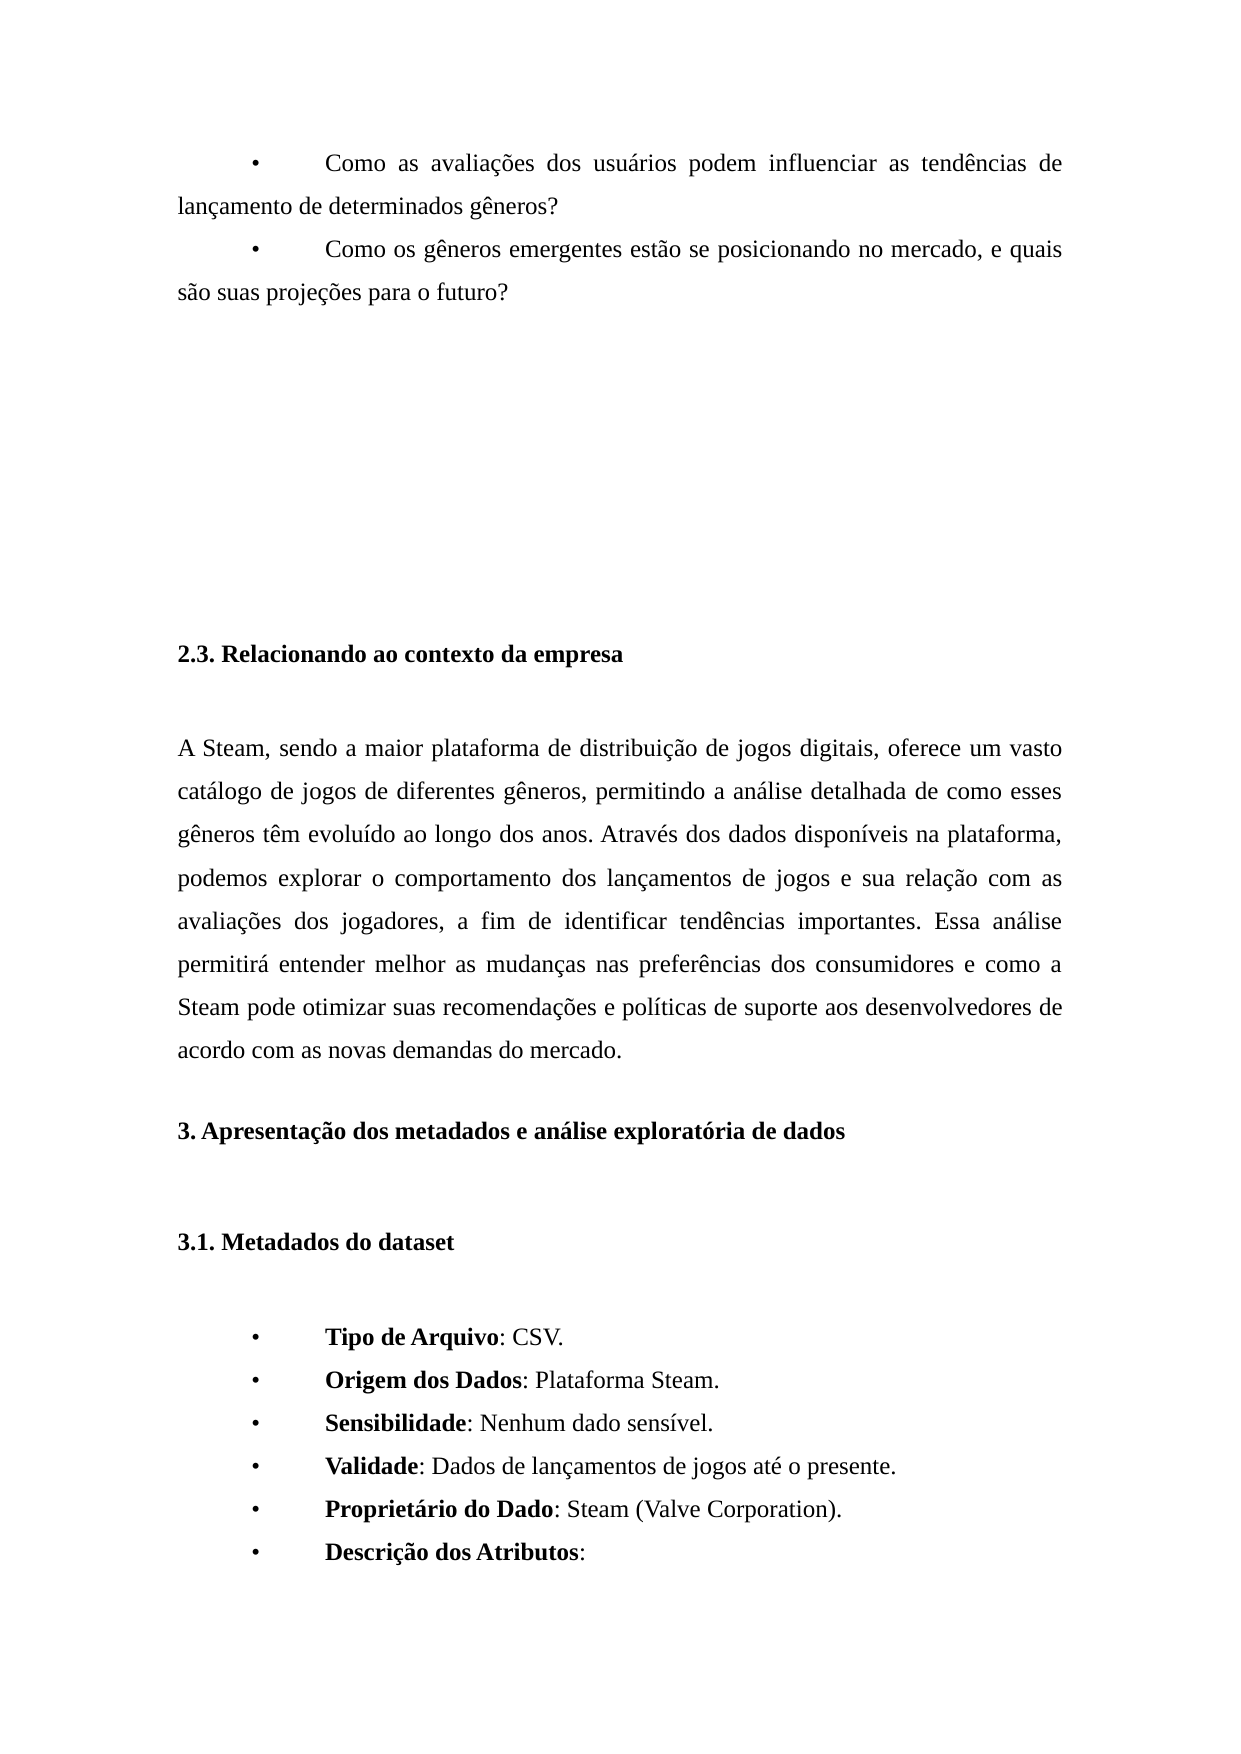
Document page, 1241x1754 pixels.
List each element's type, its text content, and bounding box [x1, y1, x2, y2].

subtitle 3.1. Metadados do dataset [177, 1227, 1063, 1256]
text • Como os gêneros emergentes estão se posicionando no mercado, e quais são suas projeções para o futuro? [177, 234, 1063, 306]
text • Descrição dos Atributos: [177, 1537, 1063, 1566]
text • Proprietário do Dado: Steam (Valve Corporation). [177, 1494, 1063, 1523]
subtitle 2.3. Relacionando ao contexto da empresa [177, 639, 1063, 667]
subtitle 3. Apresentação dos metadados e análise exploratória de dados [177, 1116, 1063, 1144]
text A Steam, sendo a maior plataforma de distribuição de jogos digitais, oferece um vasto catálogo de jogos de diferentes gêneros, permitindo a análise detalhada de como esses gêneros têm evoluído ao longo dos anos. Através dos dados disponíveis na plataforma, podemos explorar o comportamento dos lançamentos de jogos e sua relação com as avaliações dos jogadores, a fim de identificar tendências importantes. Essa análise permitirá entender melhor as mudanças nas preferências dos consumidores e como a Steam pode otimizar suas recomendações e políticas de suporte aos desenvolvedores de acordo com as novas demandas do mercado. [177, 733, 1063, 1064]
text • Sensibilidade: Nenhum dado sensível. [177, 1408, 1063, 1437]
text • Validade: Dados de lançamentos de jogos até o presente. [177, 1451, 1063, 1480]
text • Como as avaliações dos usuários podem influenciar as tendências de lançamento de determinados gêneros? [177, 148, 1063, 219]
text • Origem dos Dados: Plataforma Steam. [177, 1365, 1063, 1393]
text • Tipo de Arquivo: CSV. [177, 1322, 1063, 1350]
